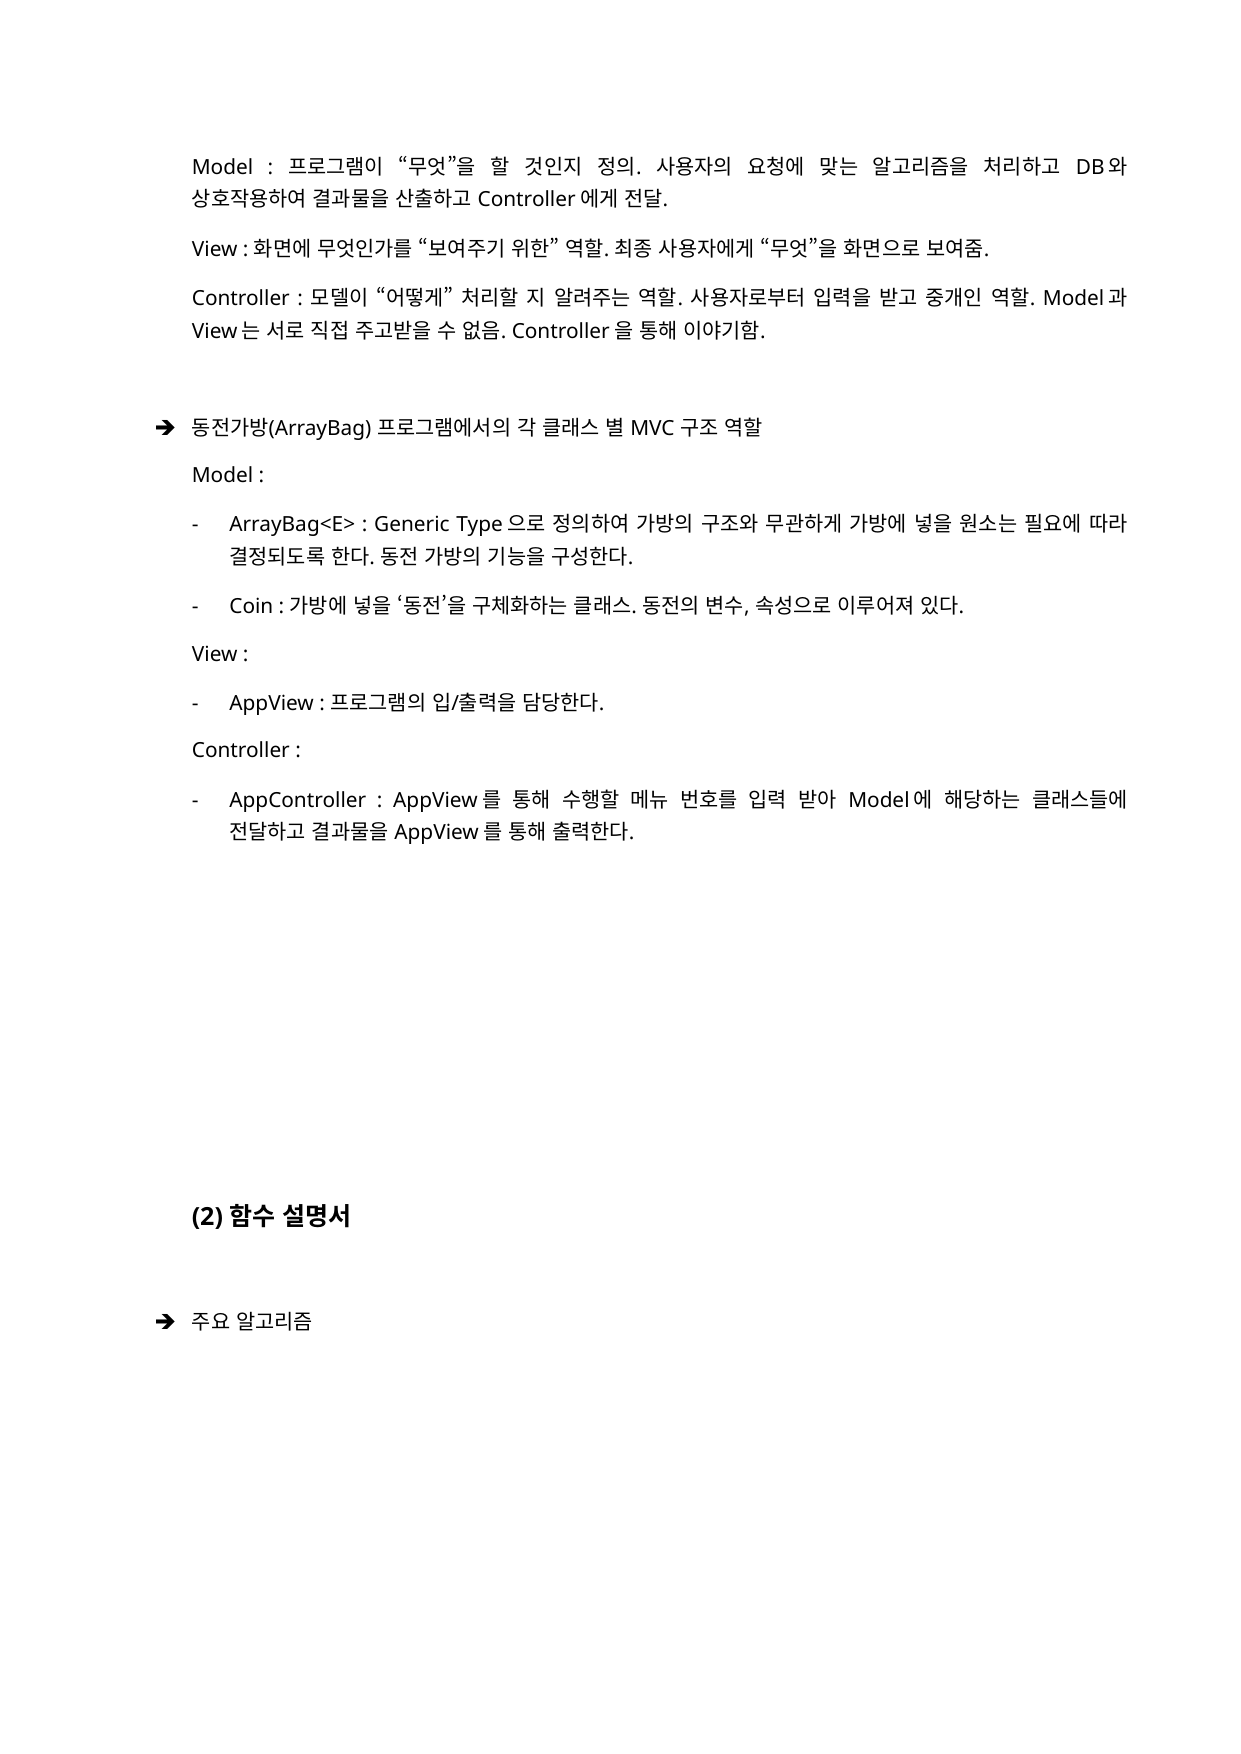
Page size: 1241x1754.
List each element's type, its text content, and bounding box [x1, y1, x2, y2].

list Coin : 가방에 넣을 ‘동전’을 구체화하는 클래스. 동전의 변수, 속성으로 이루어져 있다. [192, 589, 1128, 620]
list Controller : [192, 736, 1128, 764]
list Model : [192, 460, 1128, 489]
list 동전가방(ArrayBag) 프로그램에서의 각 클래스 별 MVC 구조 역할 [154, 411, 1128, 441]
list 주요 알고리즘 [154, 1305, 1128, 1335]
list ArrayBag<E> : Generic Type으로 정의하여 가방의 구조와 무관하게 가방에 넣을 원소는 필요에 따라 결정되도록 한다. 동전 가방의 기능을 구성한다. [192, 507, 1128, 571]
list View : [192, 639, 1128, 667]
list Model : 프로그램이 “무엇”을 할 것인지 정의. 사용자의 요청에 맞는 알고리즘을 처리하고 DB와 상호작용하여 결과물을 산출하고 Controller에게 전달. [192, 150, 1128, 213]
list Controller : 모델이 “어떻게” 처리할 지 알려주는 역할. 사용자로부터 입력을 받고 중개인 역할. Model과 View는 서로 직접 주고받을 수 없음. Controller을 통해 이야기함. [192, 281, 1128, 344]
list AppView : 프로그램의 입/출력을 담당한다. [192, 686, 1128, 717]
list View : 화면에 무엇인가를 “보여주기 위한” 역할. 최종 사용자에게 “무엇”을 화면으로 보여줌. [192, 232, 1128, 262]
list AppController : AppView를 통해 수행할 메뉴 번호를 입력 받아 Model에 해당하는 클래스들에 전달하고 결과물을 AppView를 통해 출력한다. [192, 783, 1128, 846]
list 함수 설명서 [192, 1196, 1128, 1232]
